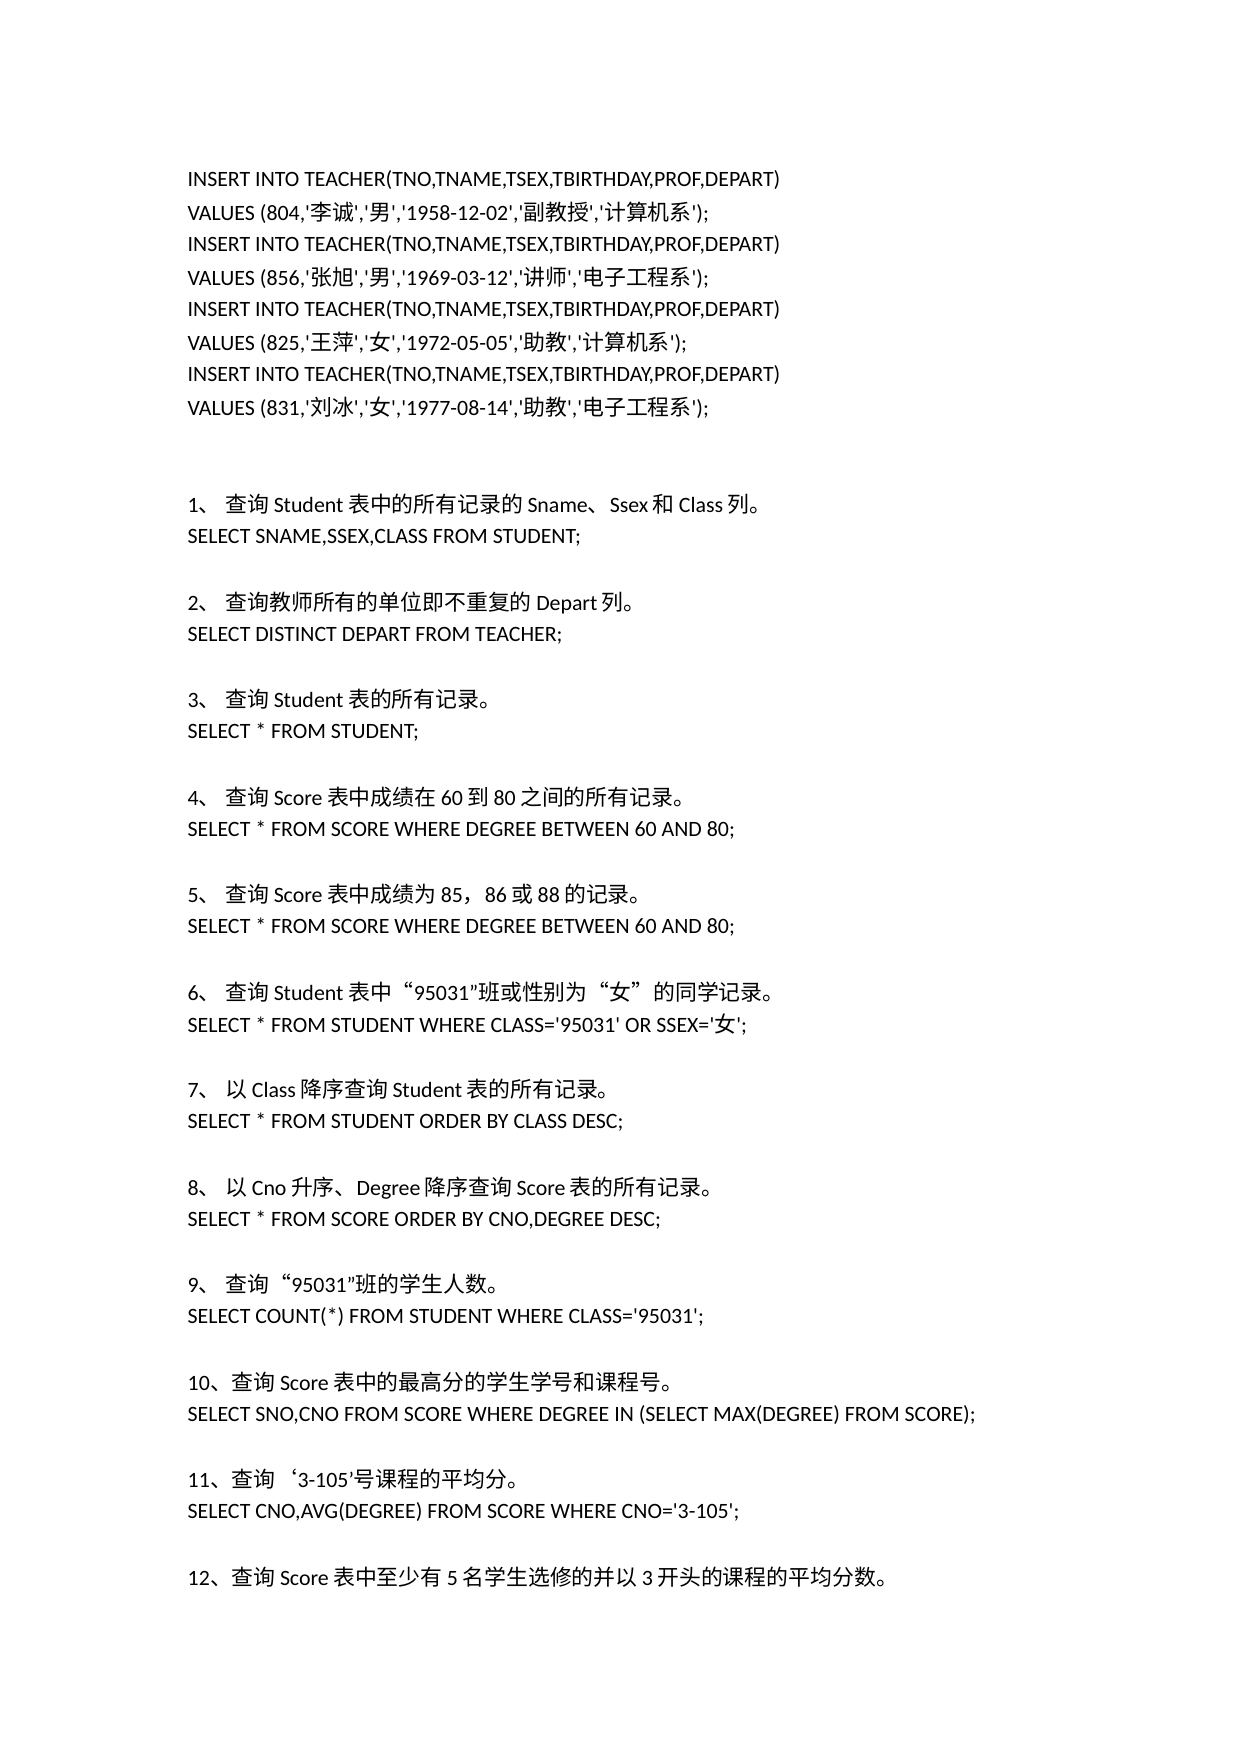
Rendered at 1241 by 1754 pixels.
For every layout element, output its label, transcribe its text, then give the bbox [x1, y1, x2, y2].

text SELECT * FROM SCORE WHERE DEGREE BETWEEN 60 AND 80; [187, 909, 1053, 942]
text SELECT * FROM SCORE WHERE DEGREE BETWEEN 60 AND 80; [187, 812, 1053, 844]
text SELECT * FROM STUDENT WHERE CLASS='95031' OR SSEX='女'; [187, 1007, 1053, 1039]
text 9、 查询“95031”班的学生人数。 [187, 1234, 1053, 1299]
text SELECT COUNT(*) FROM STUDENT WHERE CLASS='95031'; [187, 1299, 1053, 1332]
text 2、 查询教师所有的单位即不重复的Depart列。 [187, 552, 1053, 617]
text 6、 查询Student表中“95031”班或性别为“女”的同学记录。 [187, 942, 1053, 1007]
text SELECT DISTINCT DEPART FROM TEACHER; [187, 617, 1053, 649]
text SELECT SNAME,SSEX,CLASS FROM STUDENT; [187, 519, 1053, 552]
text SELECT * FROM SCORE ORDER BY CNO,DEGREE DESC; [187, 1202, 1053, 1234]
text 5、 查询Score表中成绩为85，86或88的记录。 [187, 844, 1053, 909]
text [187, 162, 1053, 422]
text SELECT CNO,AVG(DEGREE) FROM SCORE WHERE CNO='3-105'; [187, 1494, 1053, 1527]
text 1、 查询Student表中的所有记录的Sname、Ssex和Class列。 [187, 487, 1053, 519]
text 10、查询Score表中的最高分的学生学号和课程号。 [187, 1332, 1053, 1397]
text 7、 以Class降序查询Student表的所有记录。 [187, 1039, 1053, 1104]
text SELECT * FROM STUDENT; [187, 714, 1053, 747]
text 11、查询‘3-105’号课程的平均分。 [187, 1429, 1053, 1494]
text 12、查询Score表中至少有5名学生选修的并以3开头的课程的平均分数。 [187, 1527, 1053, 1592]
text SELECT SNO,CNO FROM SCORE WHERE DEGREE IN (SELECT MAX(DEGREE) FROM SCORE); [187, 1397, 1053, 1429]
text 4、 查询Score表中成绩在60到80之间的所有记录。 [187, 747, 1053, 812]
text SELECT * FROM STUDENT ORDER BY CLASS DESC; [187, 1104, 1053, 1137]
text 8、 以Cno升序、Degree降序查询Score表的所有记录。 [187, 1137, 1053, 1202]
text 3、 查询Student表的所有记录。 [187, 649, 1053, 714]
